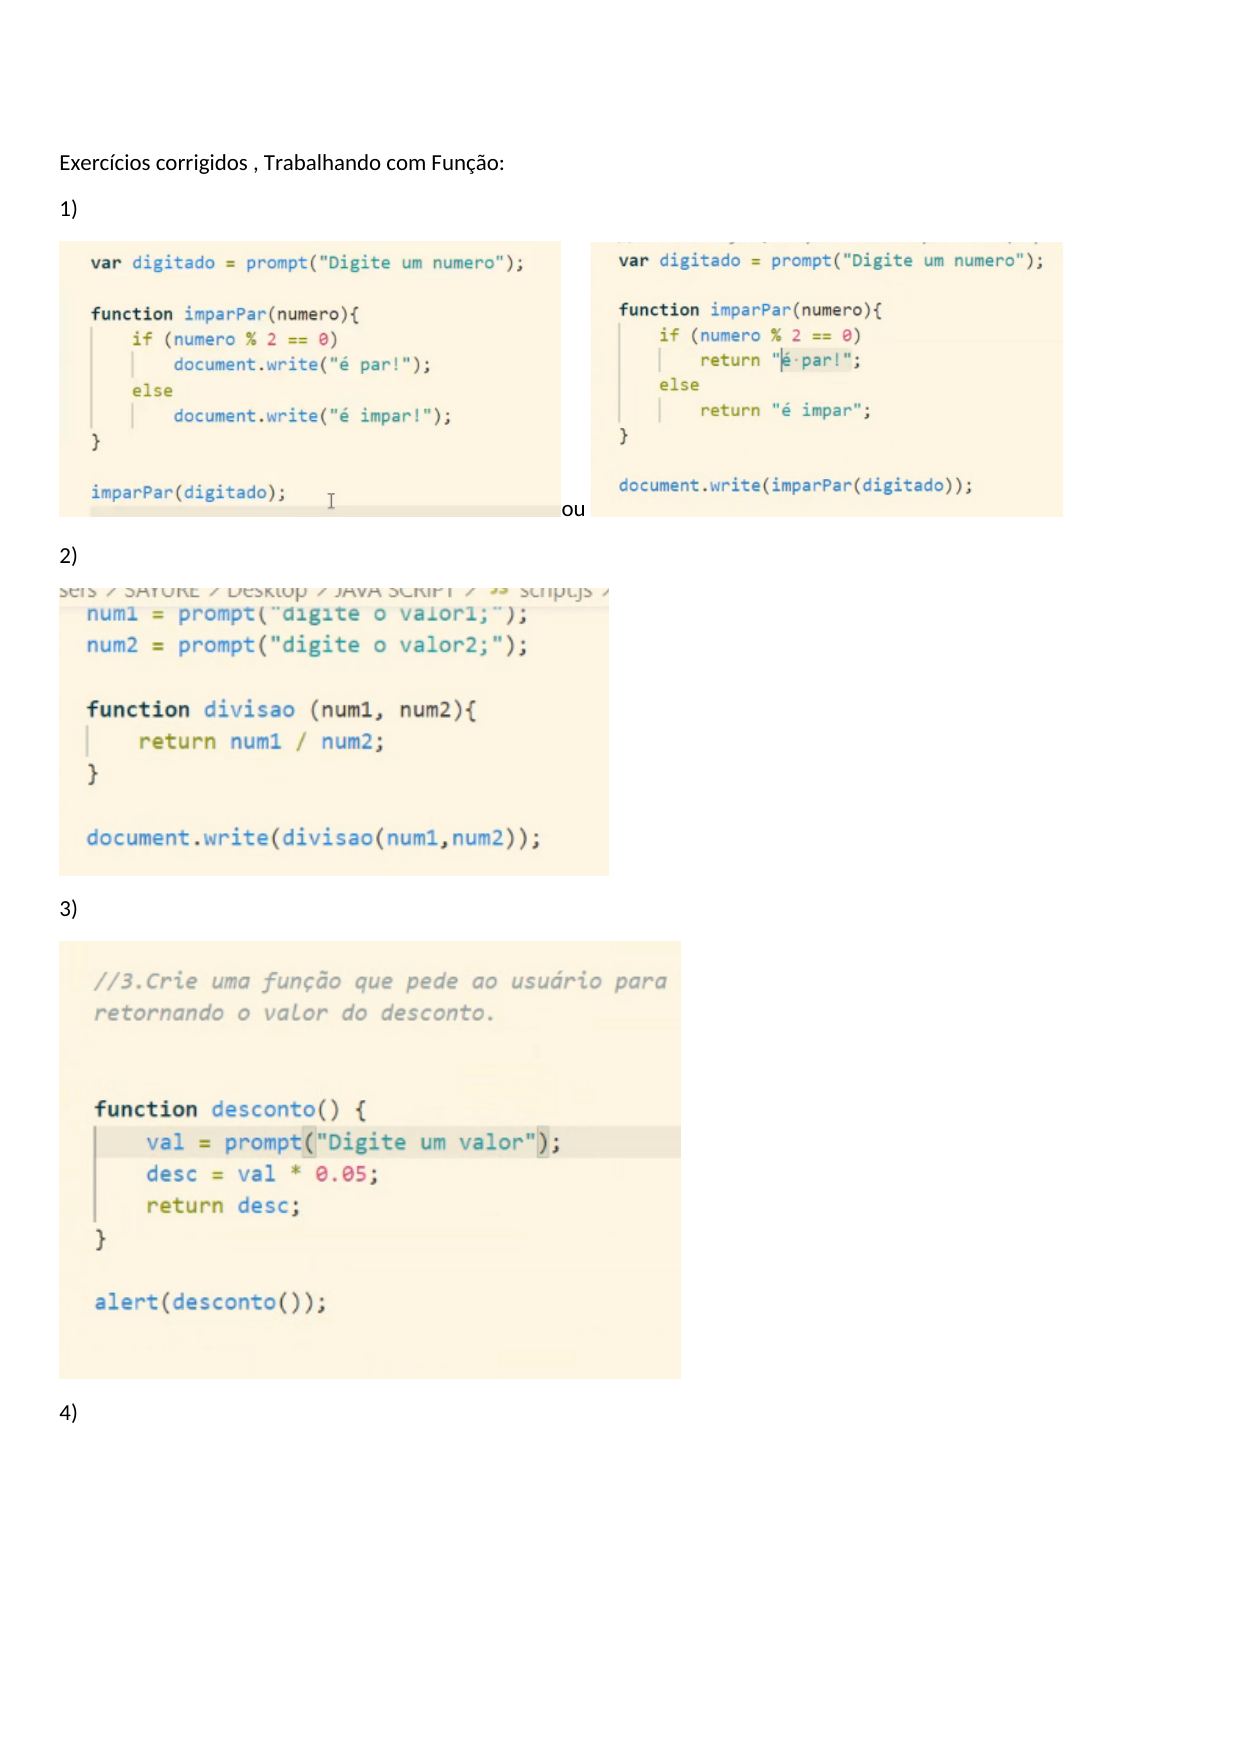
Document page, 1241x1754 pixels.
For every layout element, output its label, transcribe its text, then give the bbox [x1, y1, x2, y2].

picture [59, 941, 681, 1379]
text 4) [44, 1398, 1181, 1426]
picture [59, 241, 562, 517]
picture [590, 242, 1064, 517]
text 1) [44, 194, 1181, 222]
picture [59, 588, 609, 876]
text 2) [44, 541, 1181, 569]
text Exercícios corrigidos , Trabalhando com Função: [44, 148, 1181, 176]
text 3) [44, 894, 1181, 923]
